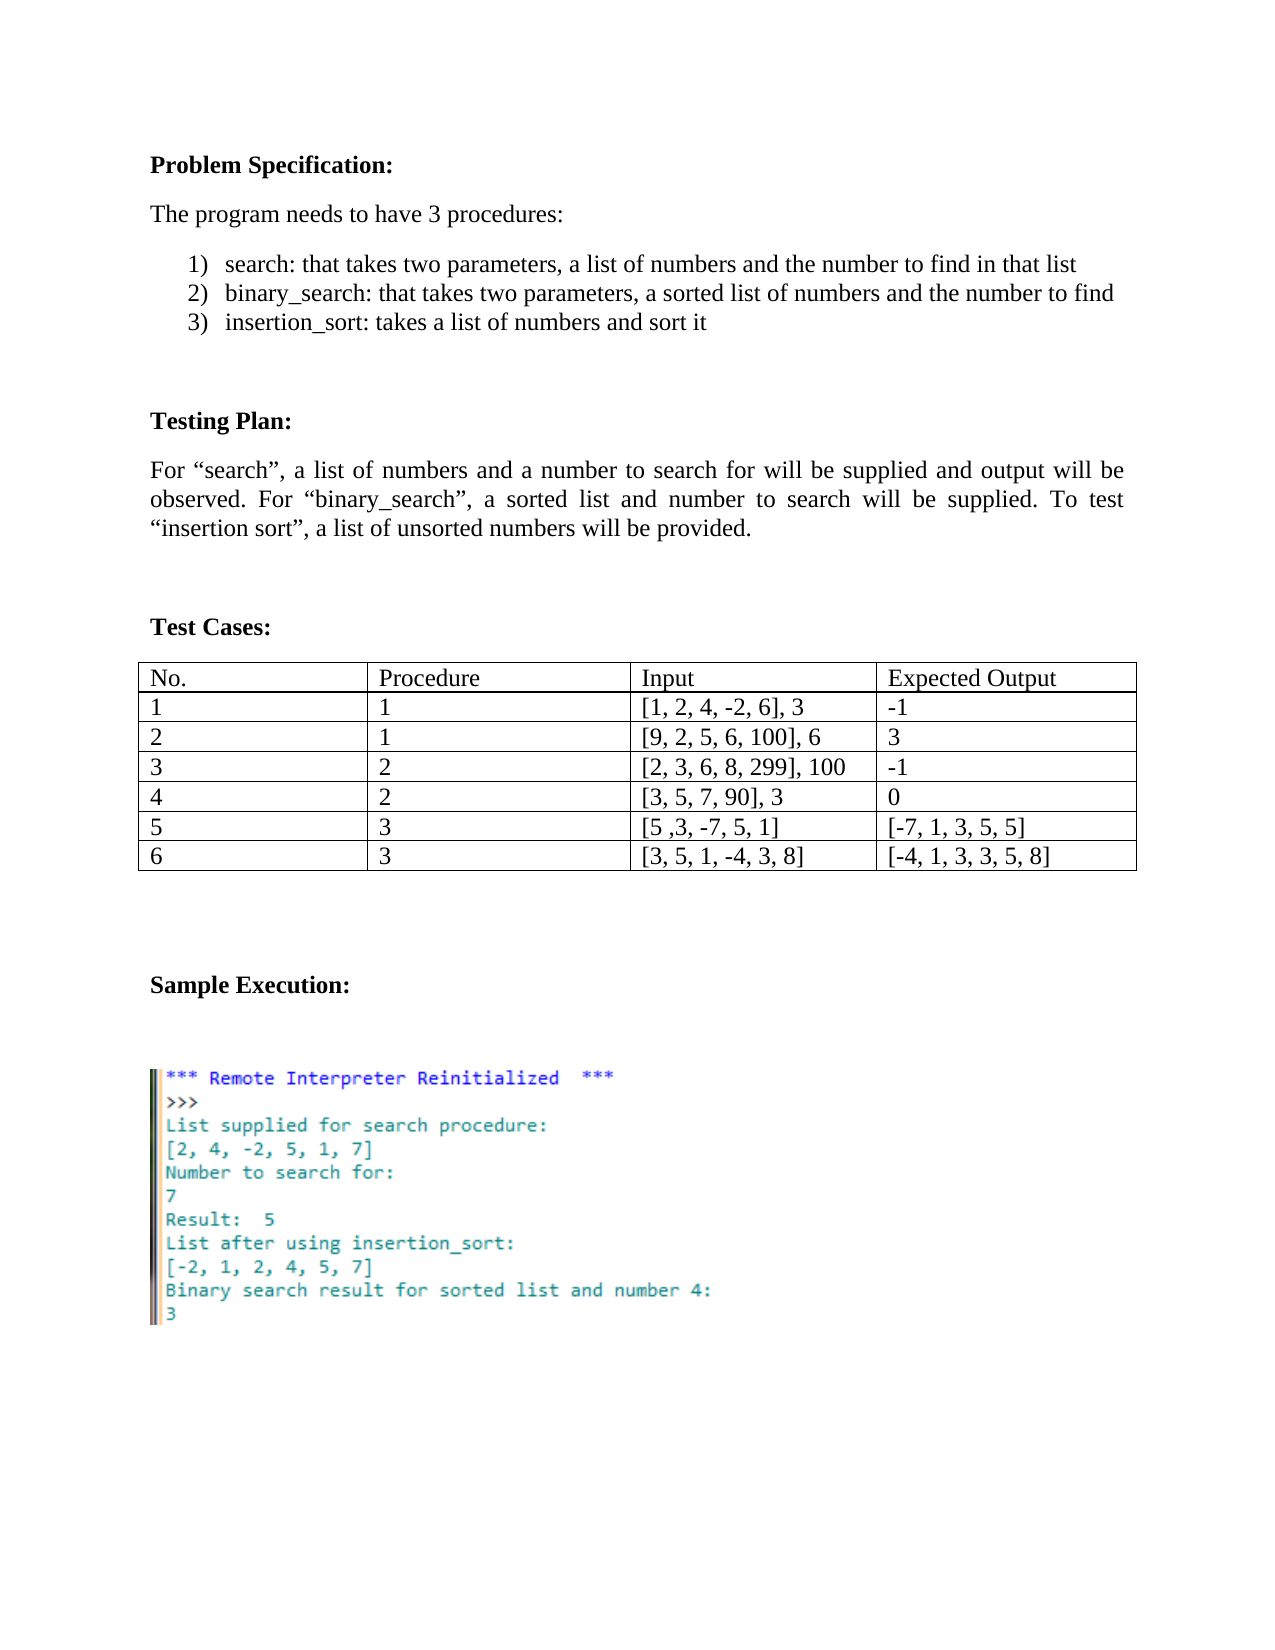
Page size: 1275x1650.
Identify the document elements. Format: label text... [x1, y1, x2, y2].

table_cell [1, 2, 4, -2, 6], 3 [631, 693, 876, 721]
table_cell 0 [877, 782, 1136, 811]
table_cell 2 [139, 722, 367, 751]
text Test Cases: [150, 612, 1125, 641]
table_cell -1 [877, 693, 1136, 721]
table_cell [2, 3, 6, 8, 299], 100 [631, 752, 876, 781]
text The program needs to have 3 procedures: [150, 199, 1125, 228]
table_header No. [139, 663, 367, 691]
table_cell 3 [368, 841, 630, 870]
text For “search”, a list of numbers and a number to search for will be supplied and output will be observed. For “binary_search”, a sorted list and number to search will be supplied. To test “insertion sort”, a list of unsorted numbers will be provided. [150, 455, 1125, 542]
table_cell [5 ,3, -7, 5, 1] [631, 812, 876, 840]
table_cell [9, 2, 5, 6, 100], 6 [631, 722, 876, 751]
table_cell 1 [368, 693, 630, 721]
text Sample Execution: [150, 970, 1125, 999]
picture [150, 1069, 924, 1325]
table_cell 6 [139, 841, 367, 870]
table_cell 1 [368, 722, 630, 751]
table_cell -1 [877, 752, 1136, 781]
table_cell [3, 5, 1, -4, 3, 8] [631, 841, 876, 870]
table_cell 3 [139, 752, 367, 781]
table_cell 2 [368, 782, 630, 811]
text Testing Plan: [150, 406, 1125, 434]
table_cell 4 [139, 782, 367, 811]
table_header Procedure [368, 663, 630, 691]
table_cell 3 [368, 812, 630, 840]
table_cell [-7, 1, 3, 5, 5] [877, 812, 1136, 840]
table_cell 3 [877, 722, 1136, 751]
table_cell 2 [368, 752, 630, 781]
table_cell [3, 5, 7, 90], 3 [631, 782, 876, 811]
table_header Input [631, 663, 876, 691]
table_header Expected Output [877, 663, 1136, 691]
text Problem Specification: [150, 150, 1125, 179]
table_cell 1 [139, 693, 367, 721]
list search: that takes two parameters, a list of numbers and the number to find in that list [187, 249, 1125, 278]
table_cell 5 [139, 812, 367, 840]
table_cell [-4, 1, 3, 3, 5, 8] [877, 841, 1136, 870]
list binary_search: that takes two parameters, a sorted list of numbers and the number to find [187, 278, 1125, 307]
list insertion_sort: takes a list of numbers and sort it [187, 307, 1125, 335]
